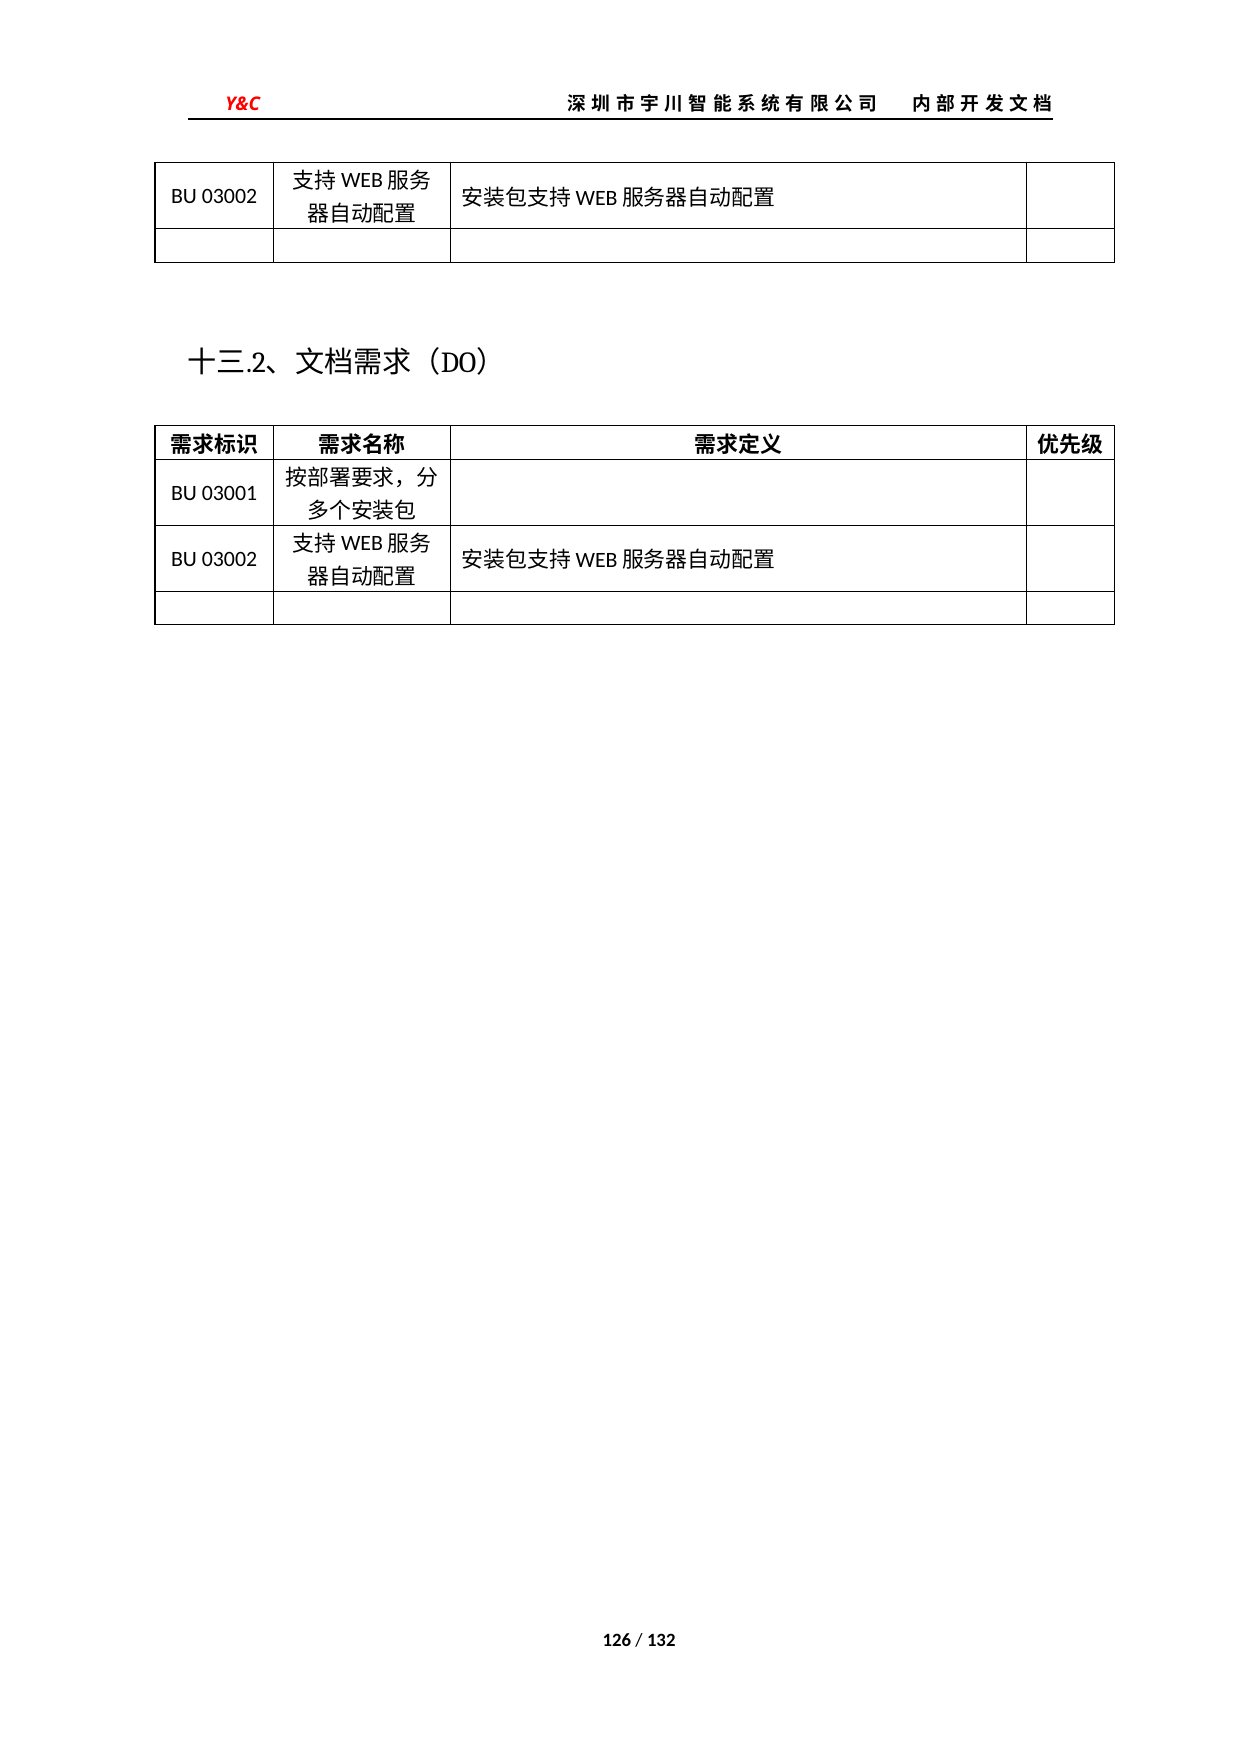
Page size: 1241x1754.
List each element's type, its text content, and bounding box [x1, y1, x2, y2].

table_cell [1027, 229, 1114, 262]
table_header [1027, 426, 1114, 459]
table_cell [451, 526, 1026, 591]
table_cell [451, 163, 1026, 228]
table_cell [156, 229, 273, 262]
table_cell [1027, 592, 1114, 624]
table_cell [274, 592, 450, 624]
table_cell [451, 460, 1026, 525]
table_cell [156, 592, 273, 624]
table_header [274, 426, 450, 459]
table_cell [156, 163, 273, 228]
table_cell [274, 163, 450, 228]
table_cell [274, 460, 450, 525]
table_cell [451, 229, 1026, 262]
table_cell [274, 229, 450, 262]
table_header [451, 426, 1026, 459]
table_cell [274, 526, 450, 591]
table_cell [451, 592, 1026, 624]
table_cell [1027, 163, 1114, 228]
subtitle 文档需求（DO） [187, 328, 1053, 393]
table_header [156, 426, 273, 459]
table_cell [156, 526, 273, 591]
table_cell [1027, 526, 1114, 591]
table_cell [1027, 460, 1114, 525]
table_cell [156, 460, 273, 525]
